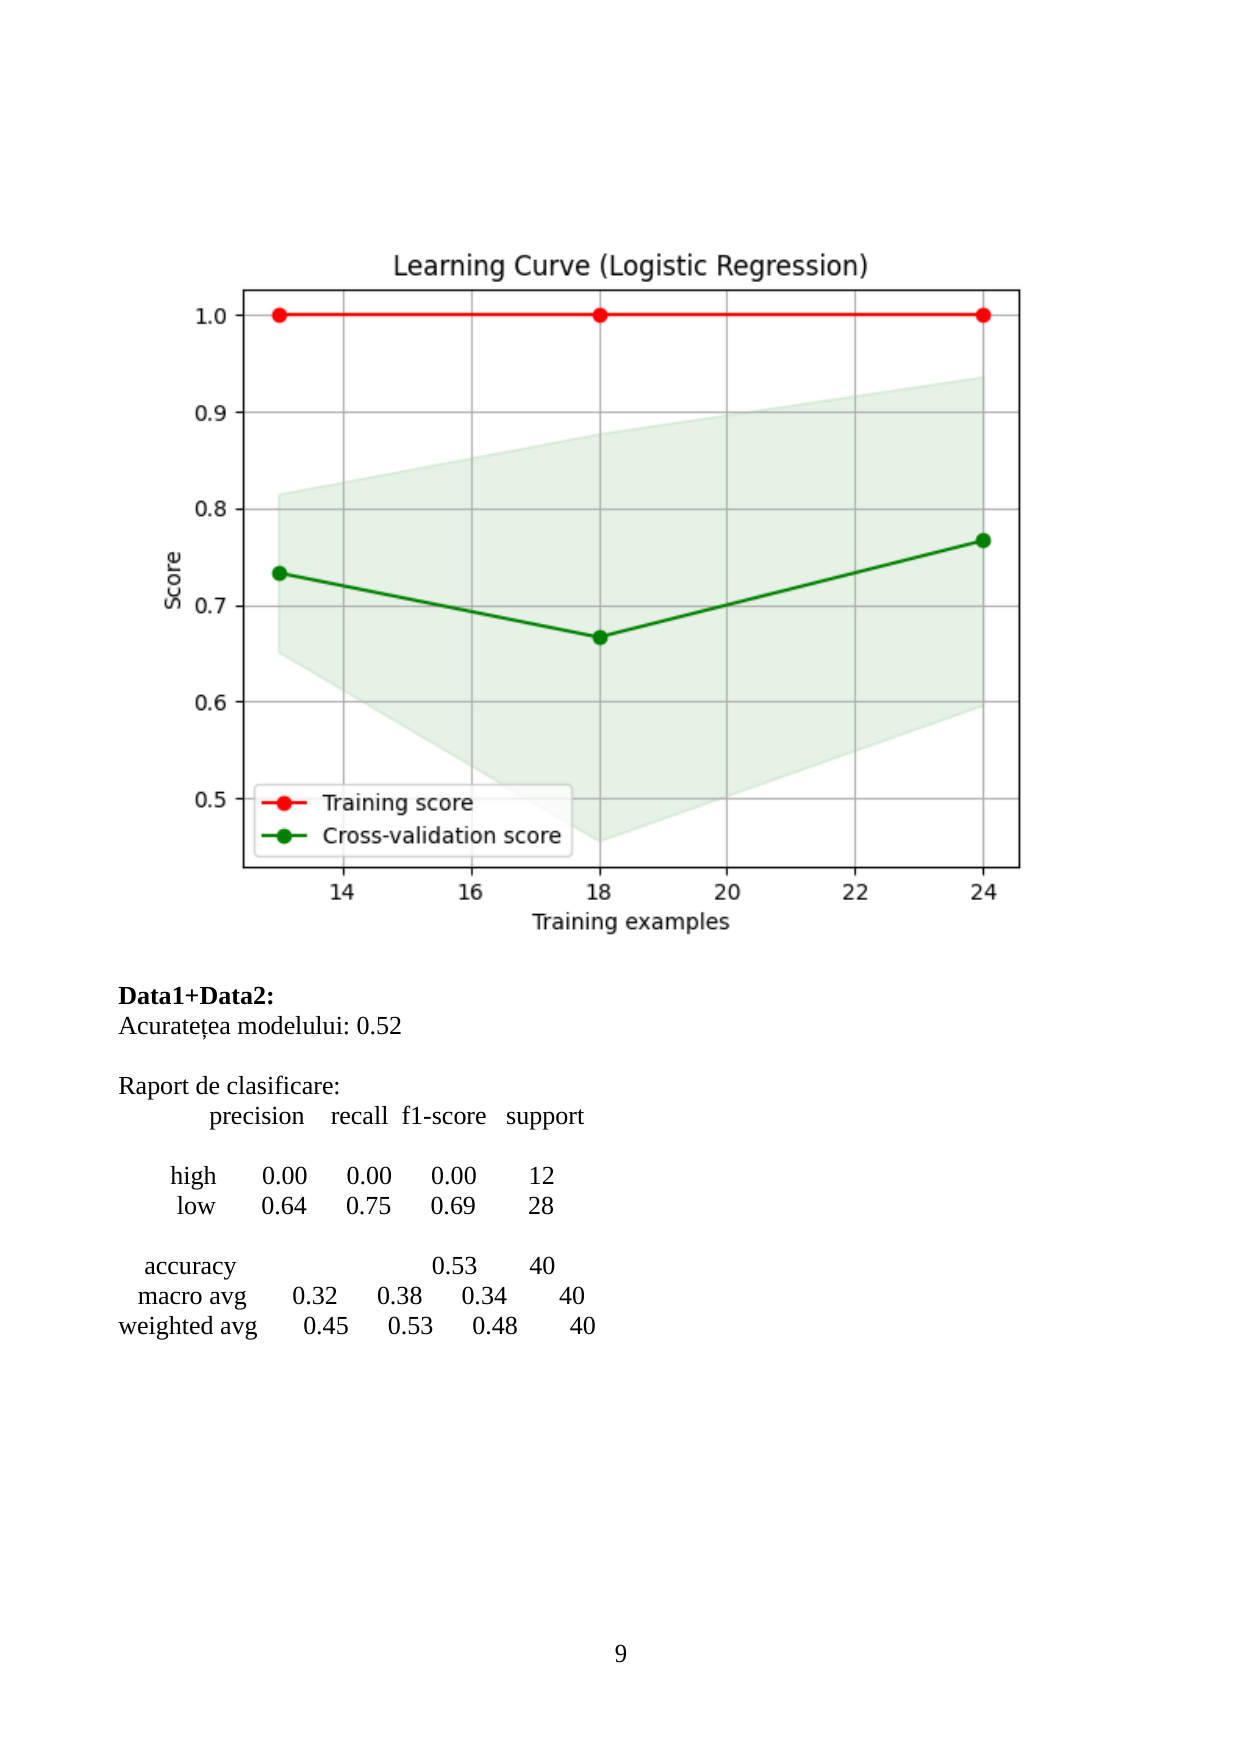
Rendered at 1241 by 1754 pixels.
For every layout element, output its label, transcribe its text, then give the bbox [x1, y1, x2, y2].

text accuracy 0.53 40 [102, 1250, 1138, 1280]
text low 0.64 0.75 0.69 28 [102, 1190, 1138, 1220]
text weighted avg 0.45 0.53 0.48 40 [102, 1310, 1138, 1340]
picture [118, 200, 1118, 950]
text precision recall f1-score support [102, 1100, 1138, 1130]
text Raport de clasificare: [102, 1070, 1138, 1100]
text high 0.00 0.00 0.00 12 [102, 1160, 1138, 1190]
text Acuratețea modelului: 0.52 [102, 1010, 1138, 1040]
text Data1+Data2: [102, 980, 1138, 1010]
text macro avg 0.32 0.38 0.34 40 [102, 1280, 1138, 1310]
